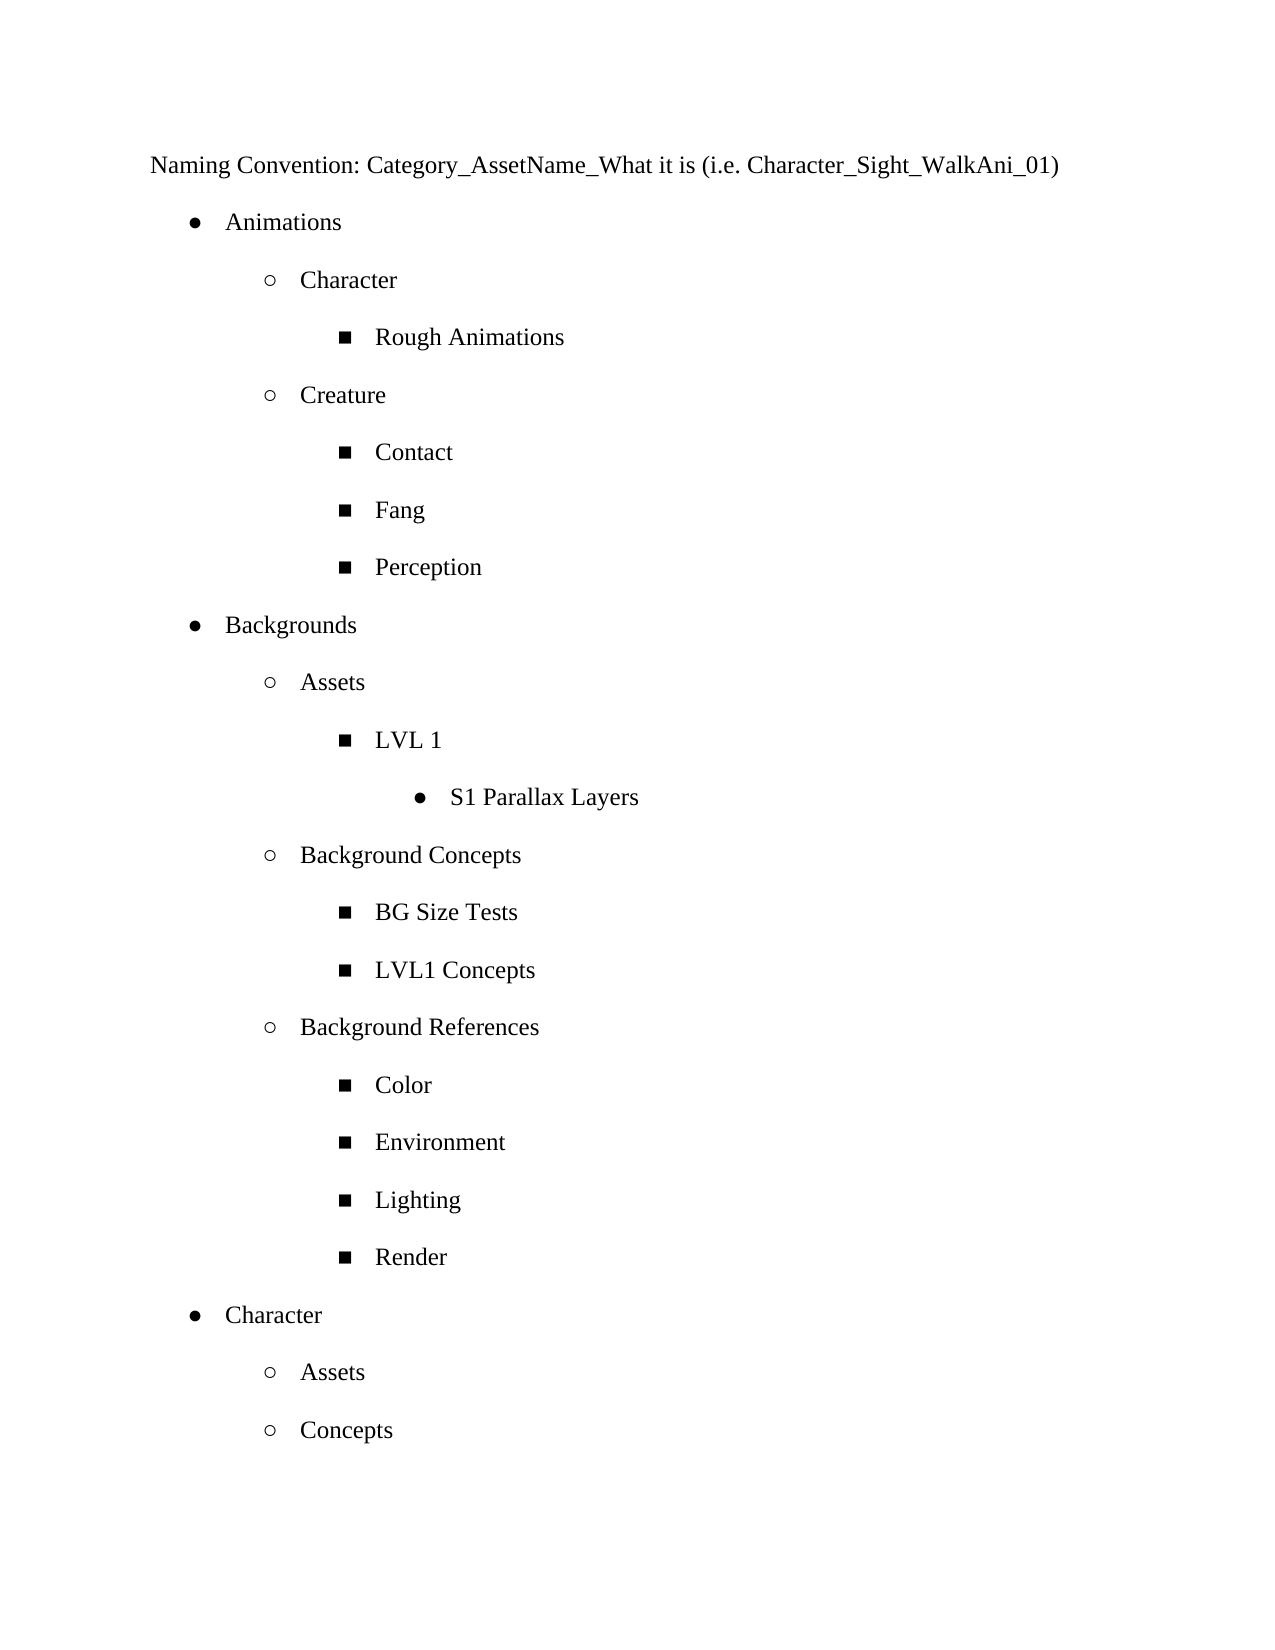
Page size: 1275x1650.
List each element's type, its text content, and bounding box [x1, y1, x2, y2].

list LVL 1 [337, 725, 1125, 754]
list Rough Animations [337, 322, 1125, 351]
list Animations [187, 207, 1125, 236]
text Naming Convention: Category_AssetName_What it is (i.e. Character_Sight_WalkAni_01) [150, 150, 1125, 179]
list S1 Parallax Layers [412, 782, 1125, 811]
list Perception [337, 552, 1125, 581]
list Creature [262, 380, 1125, 409]
list Concepts [262, 1415, 1125, 1444]
list Render [337, 1242, 1125, 1271]
list Character [187, 1300, 1125, 1329]
list LVL1 Concepts [337, 955, 1125, 984]
list Background References [262, 1012, 1125, 1041]
list Assets [262, 1357, 1125, 1386]
list Environment [337, 1127, 1125, 1156]
list Background Concepts [262, 840, 1125, 869]
list Character [262, 265, 1125, 294]
list Lighting [337, 1185, 1125, 1214]
list Color [337, 1070, 1125, 1099]
list Fang [337, 495, 1125, 524]
list Backgrounds [187, 610, 1125, 639]
list Contact [337, 437, 1125, 466]
list Assets [262, 667, 1125, 696]
list BG Size Tests [337, 897, 1125, 926]
